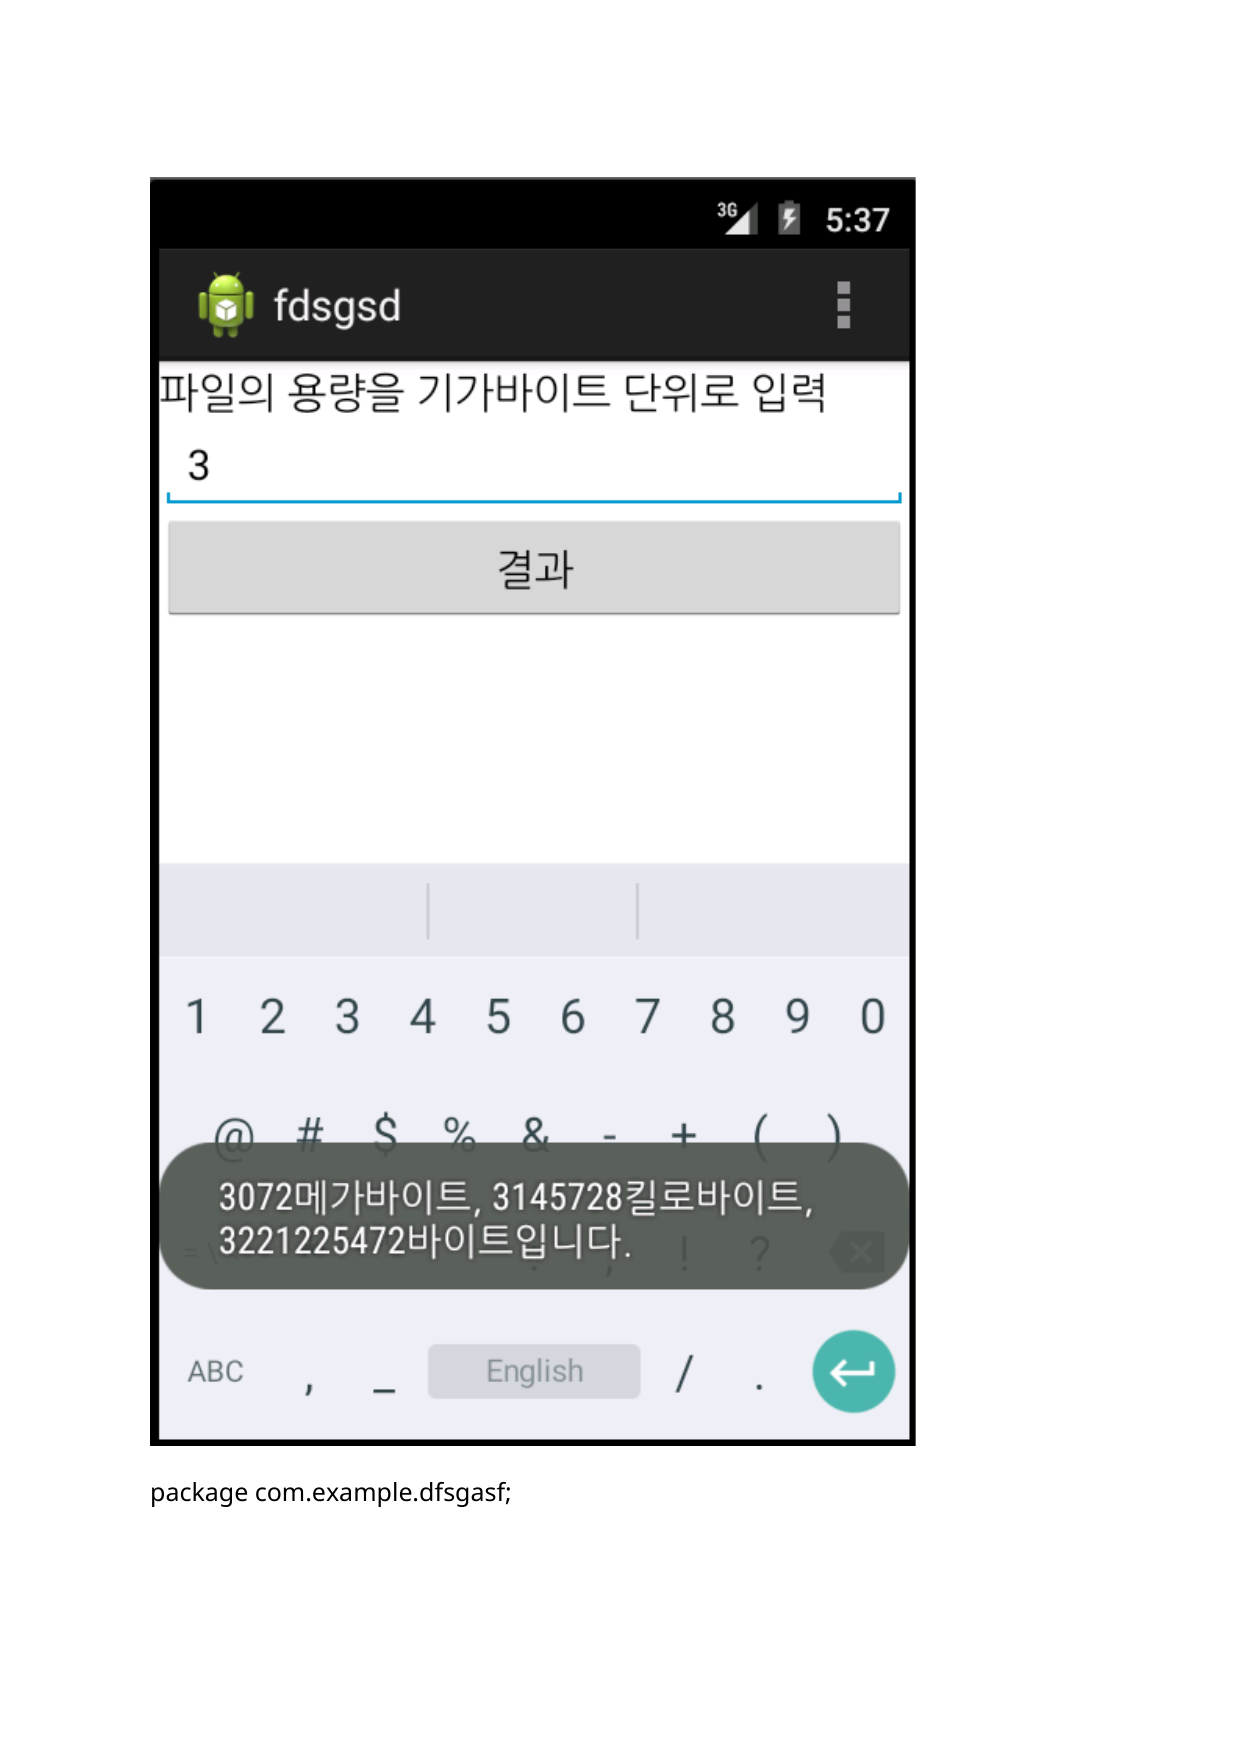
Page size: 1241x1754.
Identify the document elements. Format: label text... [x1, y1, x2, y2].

text package com.example.dfsgasf; [150, 1475, 1090, 1509]
picture [150, 177, 916, 1446]
